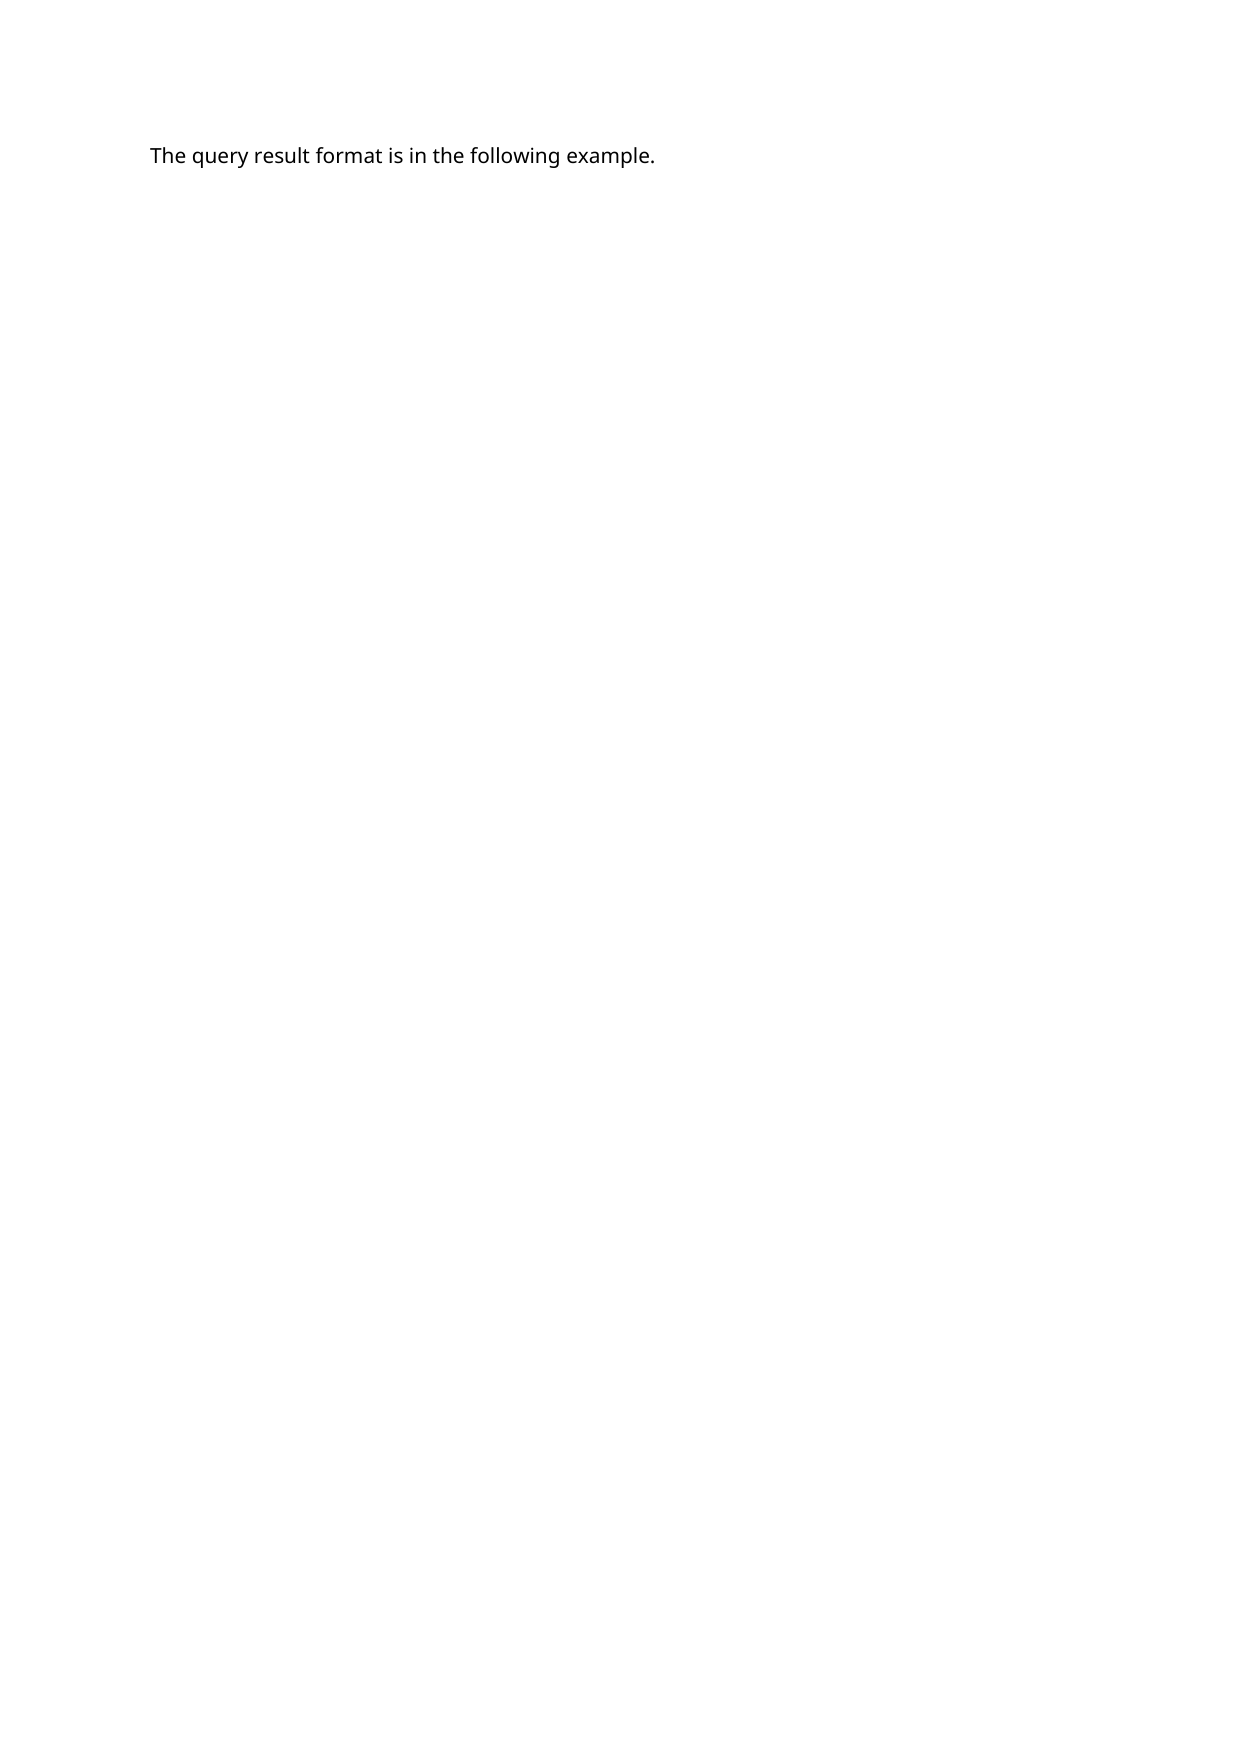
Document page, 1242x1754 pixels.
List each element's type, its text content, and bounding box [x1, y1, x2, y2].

text The query result format is in the following example. [150, 142, 1110, 170]
